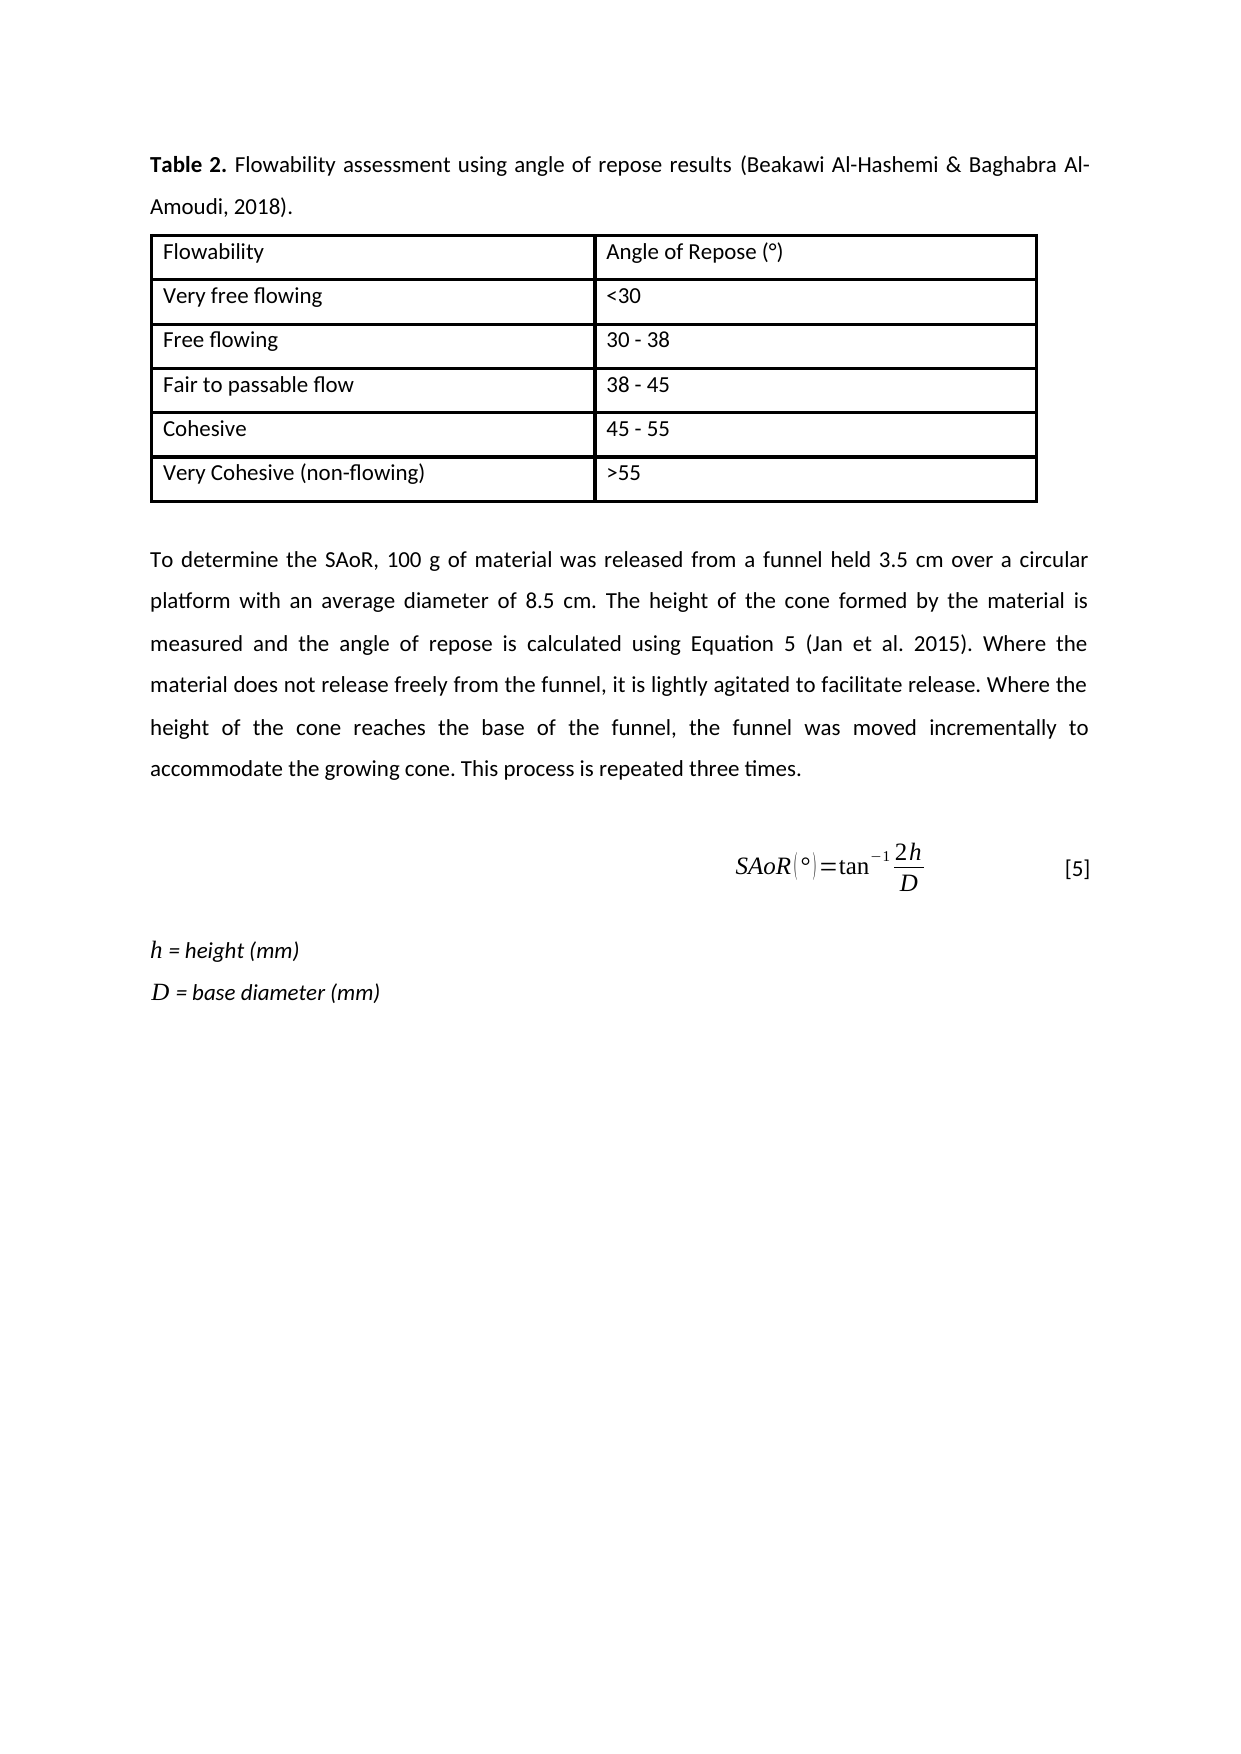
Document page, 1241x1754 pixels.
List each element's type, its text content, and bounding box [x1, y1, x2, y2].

table_cell Fair to passable flow [153, 370, 593, 411]
text To determine the SAoR, 100 g of material was released from a funnel held 3.5 cm over a circular platform with an average diameter of 8.5 cm. The height of the cone formed by the material is measured and the angle of repose is calculated using Equation 5 (Jan et al. 2015). Where the material does not release freely from the funnel, it is lightly agitated to facilitate release. Where the height of the cone reaches the base of the funnel, the funnel was moved incrementally to accommodate the growing cone. This process is repeated three times. [150, 545, 1090, 783]
table_cell <30 [597, 281, 1035, 322]
table_header Flowability [153, 237, 593, 278]
table_cell >55 [597, 459, 1035, 499]
table_cell Free flowing [153, 326, 593, 367]
table_cell 30 - 38 [597, 326, 1035, 367]
text [5] [150, 838, 1090, 897]
table_cell 45 - 55 [597, 414, 1035, 455]
table_cell 38 - 45 [597, 370, 1035, 411]
table_cell Very free flowing [153, 281, 593, 322]
text = base diameter (mm) [150, 978, 1090, 1006]
table_cell Cohesive [153, 414, 593, 455]
text = height (mm) [150, 936, 1090, 964]
text Table 2. Flowability assessment using angle of repose results (Beakawi Al-Hashemi & Baghabra Al-Amoudi, 2018). [150, 150, 1090, 220]
table_header Angle of Repose (°) [597, 237, 1035, 278]
table_cell Very Cohesive (non-flowing) [153, 459, 593, 499]
